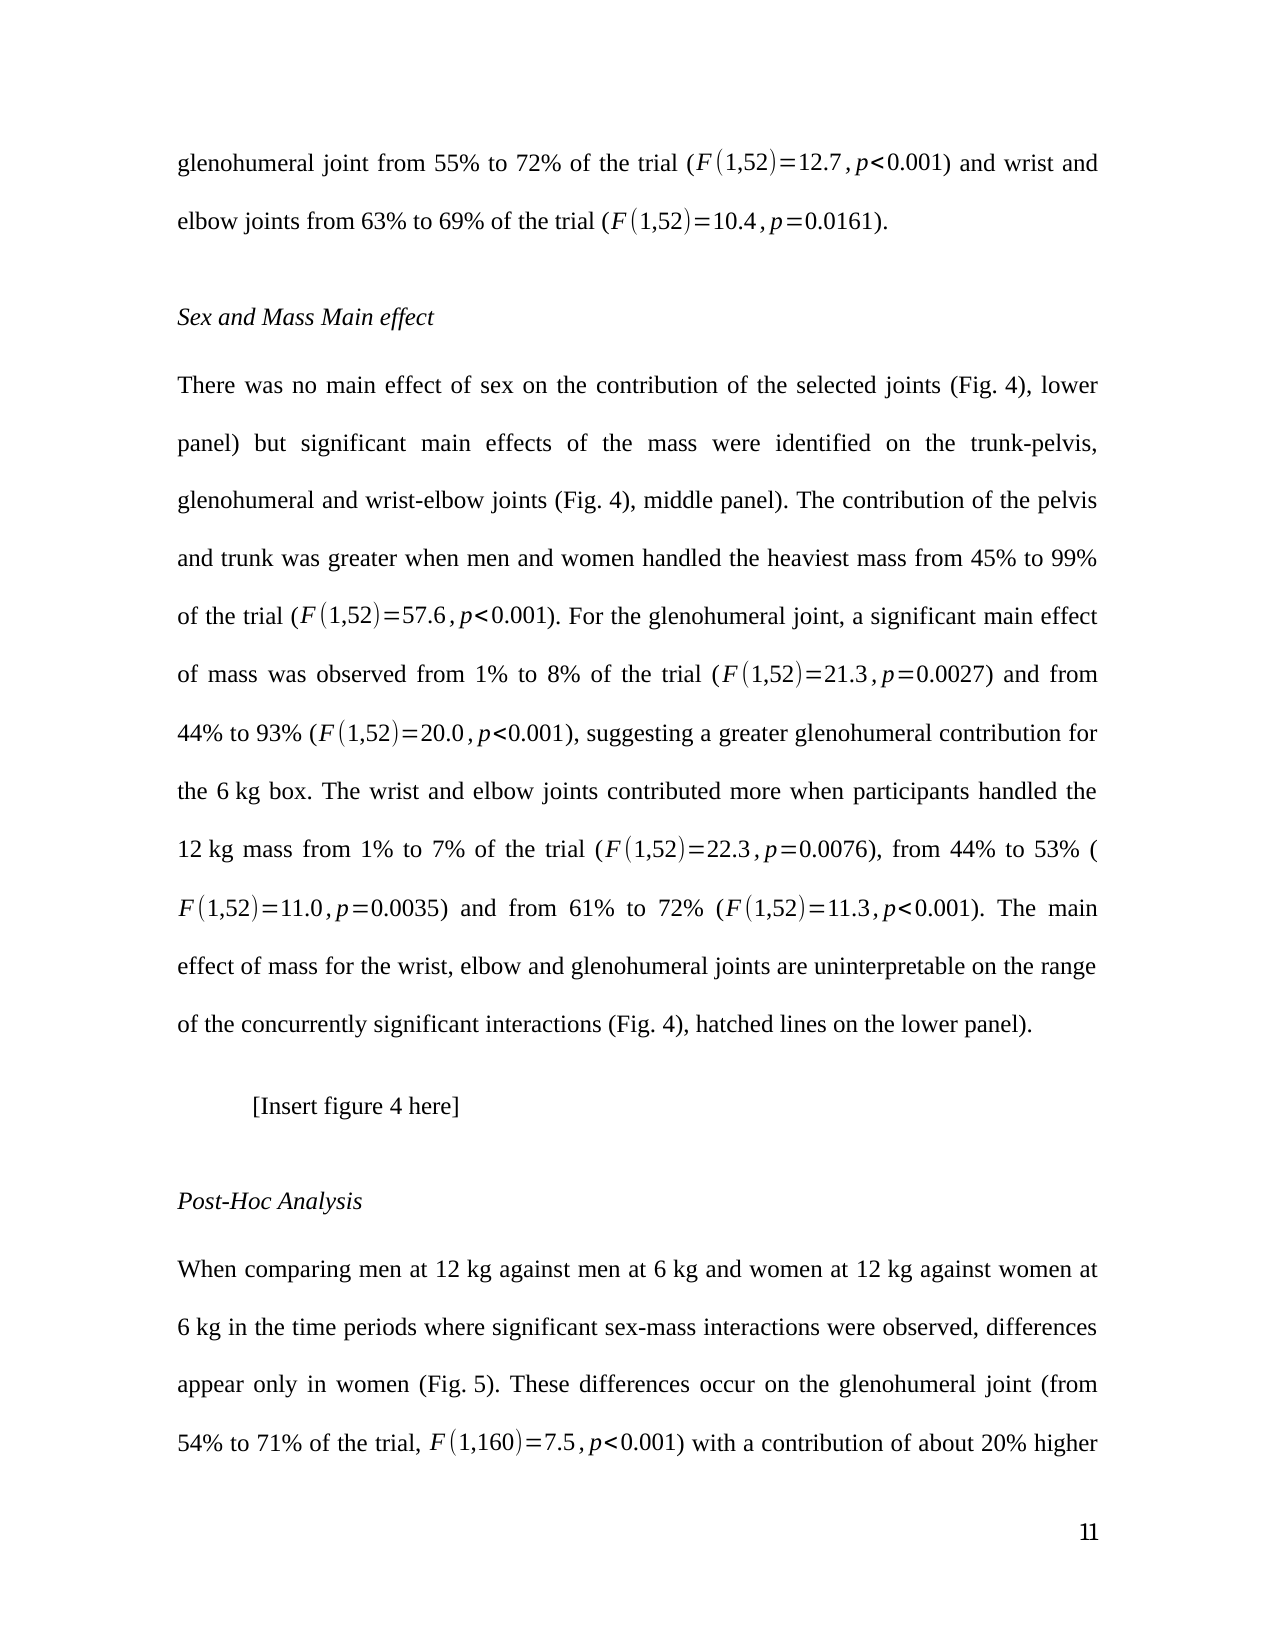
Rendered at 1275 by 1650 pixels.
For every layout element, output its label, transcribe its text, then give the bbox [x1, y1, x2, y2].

subtitle Sex and Mass Main effect [177, 302, 1039, 331]
text [Insert figure 4 here] [177, 1091, 1098, 1120]
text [177, 1254, 1098, 1457]
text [177, 147, 1098, 236]
subtitle Post-Hoc Analysis [177, 1186, 1039, 1215]
text There was no main effect of sex on the contribution of the selected joints (Fig. 4), lower panel) but significant main effects of the mass were identified on the trunk-pelvis, glenohumeral and wrist-elbow joints (Fig. 4), middle panel). The contribution of the pelvis and trunk was greater when men and women handled the heaviest mass from 45% to 99% of the trial (). For the glenohumeral joint, a significant main effect of mass was observed from 1% to 8% of the trial () and from 44% to 93% (), suggesting a greater glenohumeral contribution for the 6 kg box. The wrist and elbow joints contributed more when participants handled the 12 kg mass from 1% to 7% of the trial (), from 44% to 53% () and from 61% to 72% (). The main effect of mass for the wrist, elbow and glenohumeral joints are uninterpretable on the range of the concurrently significant interactions (Fig. 4), hatched lines on the lower panel). [177, 370, 1098, 1038]
